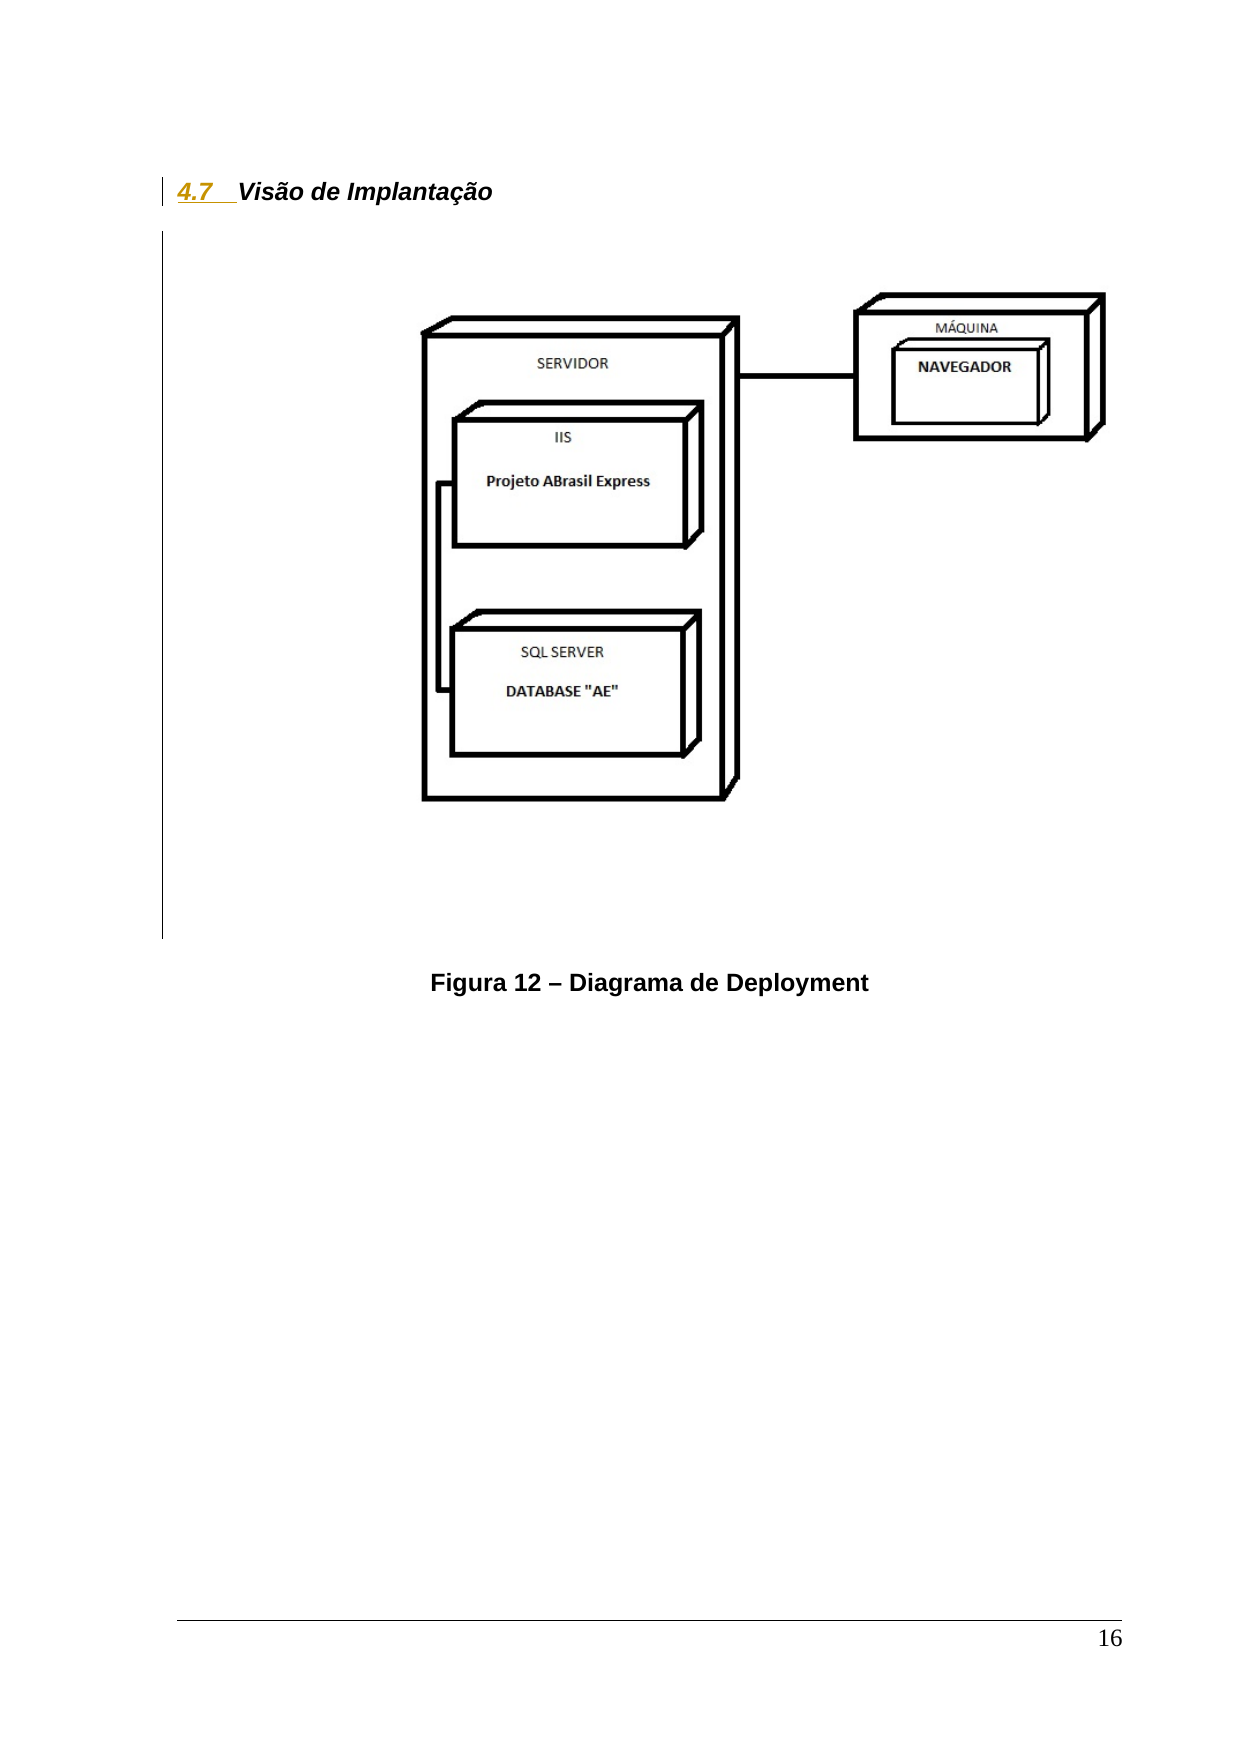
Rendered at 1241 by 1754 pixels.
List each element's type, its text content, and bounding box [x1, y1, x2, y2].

picture [251, 230, 1137, 939]
text Visão de Implantação [177, 177, 1122, 206]
